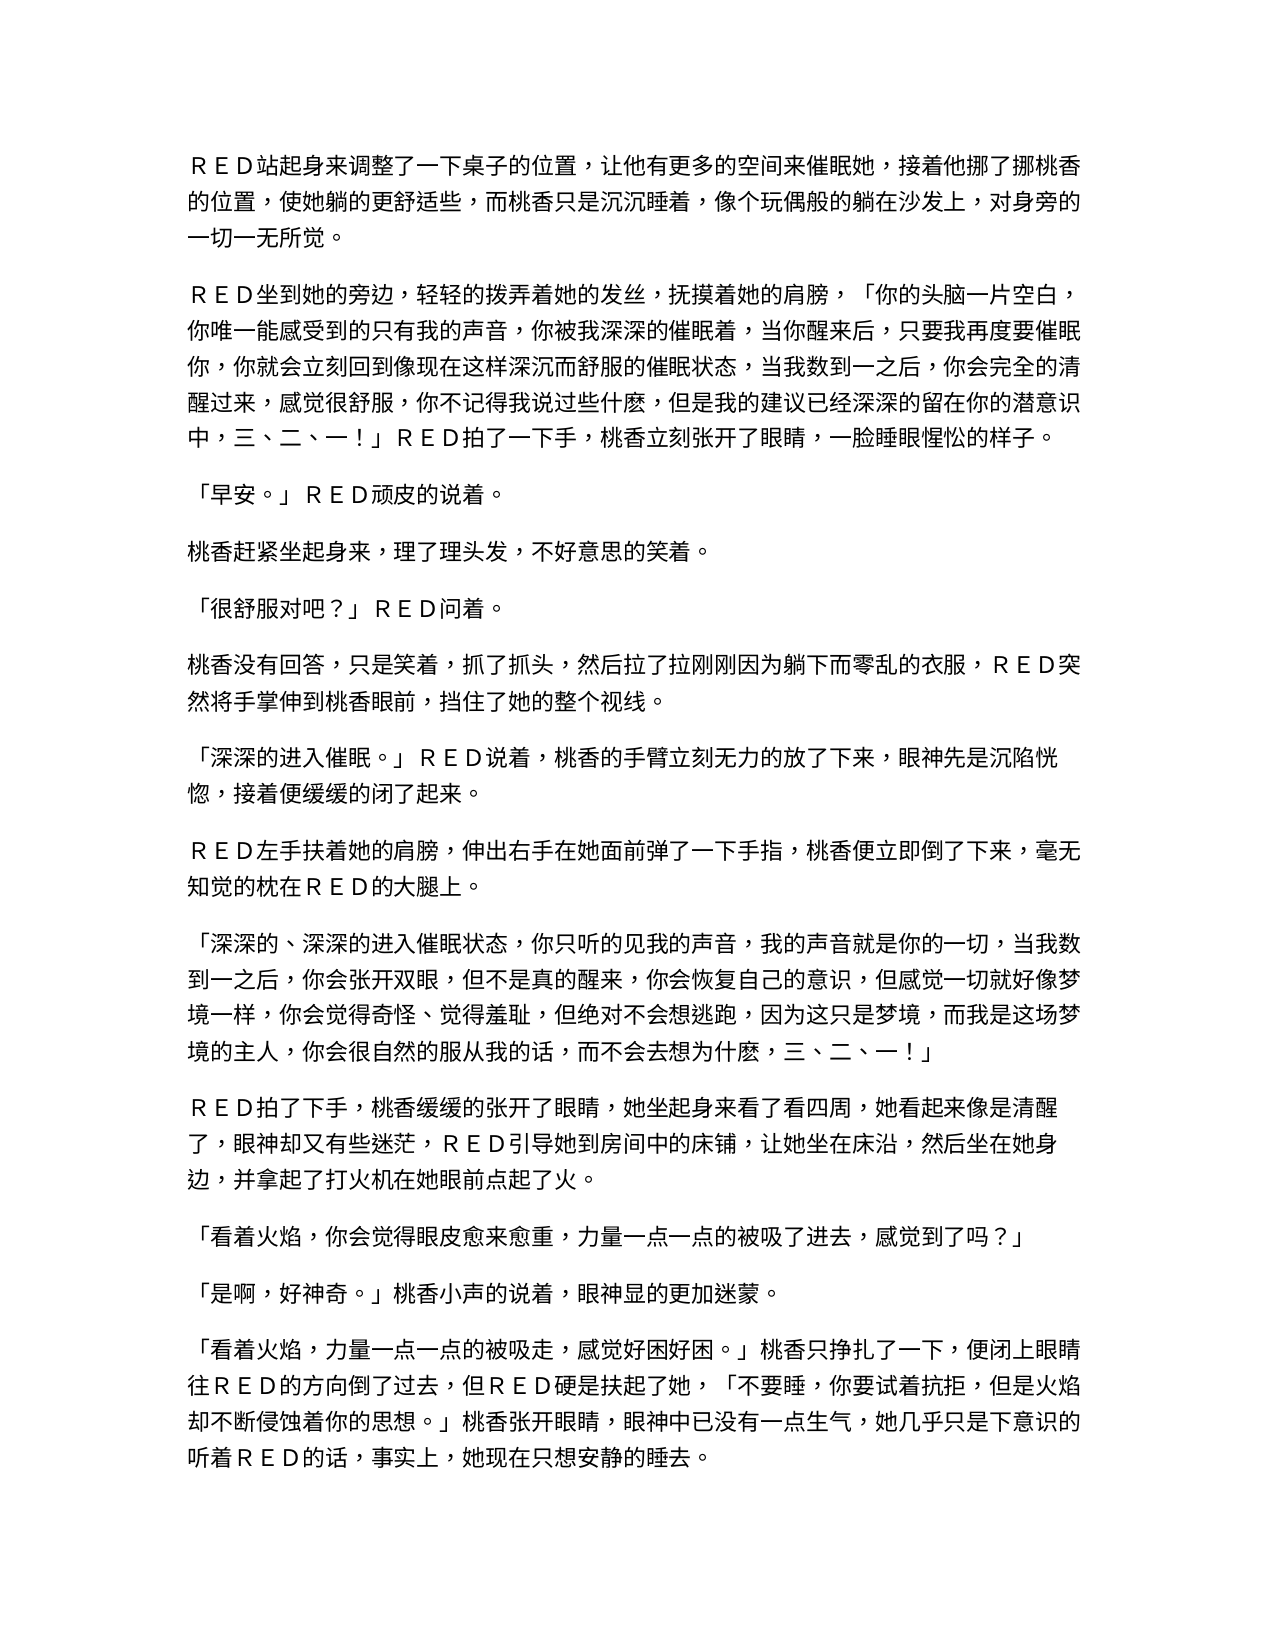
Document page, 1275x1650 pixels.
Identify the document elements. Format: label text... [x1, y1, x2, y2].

text 桃香赶紧坐起身来，理了理头发，不好意思的笑着。 [187, 536, 1087, 567]
text 「深深的进入催眠。」ＲＥＤ说着，桃香的手臂立刻无力的放了下来，眼神先是沉陷恍惚，接着便缓缓的闭了起来。 [187, 742, 1087, 809]
text 「深深的、深深的进入催眠状态，你只听的见我的声音，我的声音就是你的一切，当我数到一之后，你会张开双眼，但不是真的醒来，你会恢复自己的意识，但感觉一切就好像梦境一样，你会觉得奇怪、觉得羞耻，但绝对不会想逃跑，因为这只是梦境，而我是这场梦境的主人，你会很自然的服从我的话，而不会去想为什麽，三、二、一！」 [187, 928, 1087, 1067]
text 「早安。」ＲＥＤ顽皮的说着。 [187, 479, 1087, 510]
text 「是啊，好神奇。」桃香小声的说着，眼神显的更加迷蒙。 [187, 1278, 1087, 1309]
text 桃香没有回答，只是笑着，抓了抓头，然后拉了拉刚刚因为躺下而零乱的衣服，ＲＥＤ突然将手掌伸到桃香眼前，挡住了她的整个视线。 [187, 649, 1087, 717]
text 「看着火焰，力量一点一点的被吸走，感觉好困好困。」桃香只挣扎了一下，便闭上眼睛往ＲＥＤ的方向倒了过去，但ＲＥＤ硬是扶起了她，「不要睡，你要试着抗拒，但是火焰却不断侵蚀着你的思想。」桃香张开眼睛，眼神中已没有一点生气，她几乎只是下意识的听着ＲＥＤ的话，事实上，她现在只想安静的睡去。 [187, 1334, 1087, 1473]
text 「看着火焰，你会觉得眼皮愈来愈重，力量一点一点的被吸了进去，感觉到了吗？」 [187, 1221, 1087, 1252]
text 「很舒服对吧？」ＲＥＤ问着。 [187, 593, 1087, 624]
text ＲＥＤ坐到她的旁边，轻轻的拨弄着她的发丝，抚摸着她的肩膀，「你的头脑一片空白，你唯一能感受到的只有我的声音，你被我深深的催眠着，当你醒来后，只要我再度要催眠你，你就会立刻回到像现在这样深沉而舒服的催眠状态，当我数到一之后，你会完全的清醒过来，感觉很舒服，你不记得我说过些什麽，但是我的建议已经深深的留在你的潜意识中，三、二、一！」ＲＥＤ拍了一下手，桃香立刻张开了眼睛，一脸睡眼惺忪的样子。 [187, 279, 1087, 454]
text ＲＥＤ站起身来调整了一下桌子的位置，让他有更多的空间来催眠她，接着他挪了挪桃香的位置，使她躺的更舒适些，而桃香只是沉沉睡着，像个玩偶般的躺在沙发上，对身旁的一切一无所觉。 [187, 150, 1087, 253]
text ＲＥＤ左手扶着她的肩膀，伸出右手在她面前弹了一下手指，桃香便立即倒了下来，毫无知觉的枕在ＲＥＤ的大腿上。 [187, 835, 1087, 902]
text ＲＥＤ拍了下手，桃香缓缓的张开了眼睛，她坐起身来看了看四周，她看起来像是清醒了，眼神却又有些迷茫，ＲＥＤ引导她到房间中的床铺，让她坐在床沿，然后坐在她身边，并拿起了打火机在她眼前点起了火。 [187, 1092, 1087, 1195]
